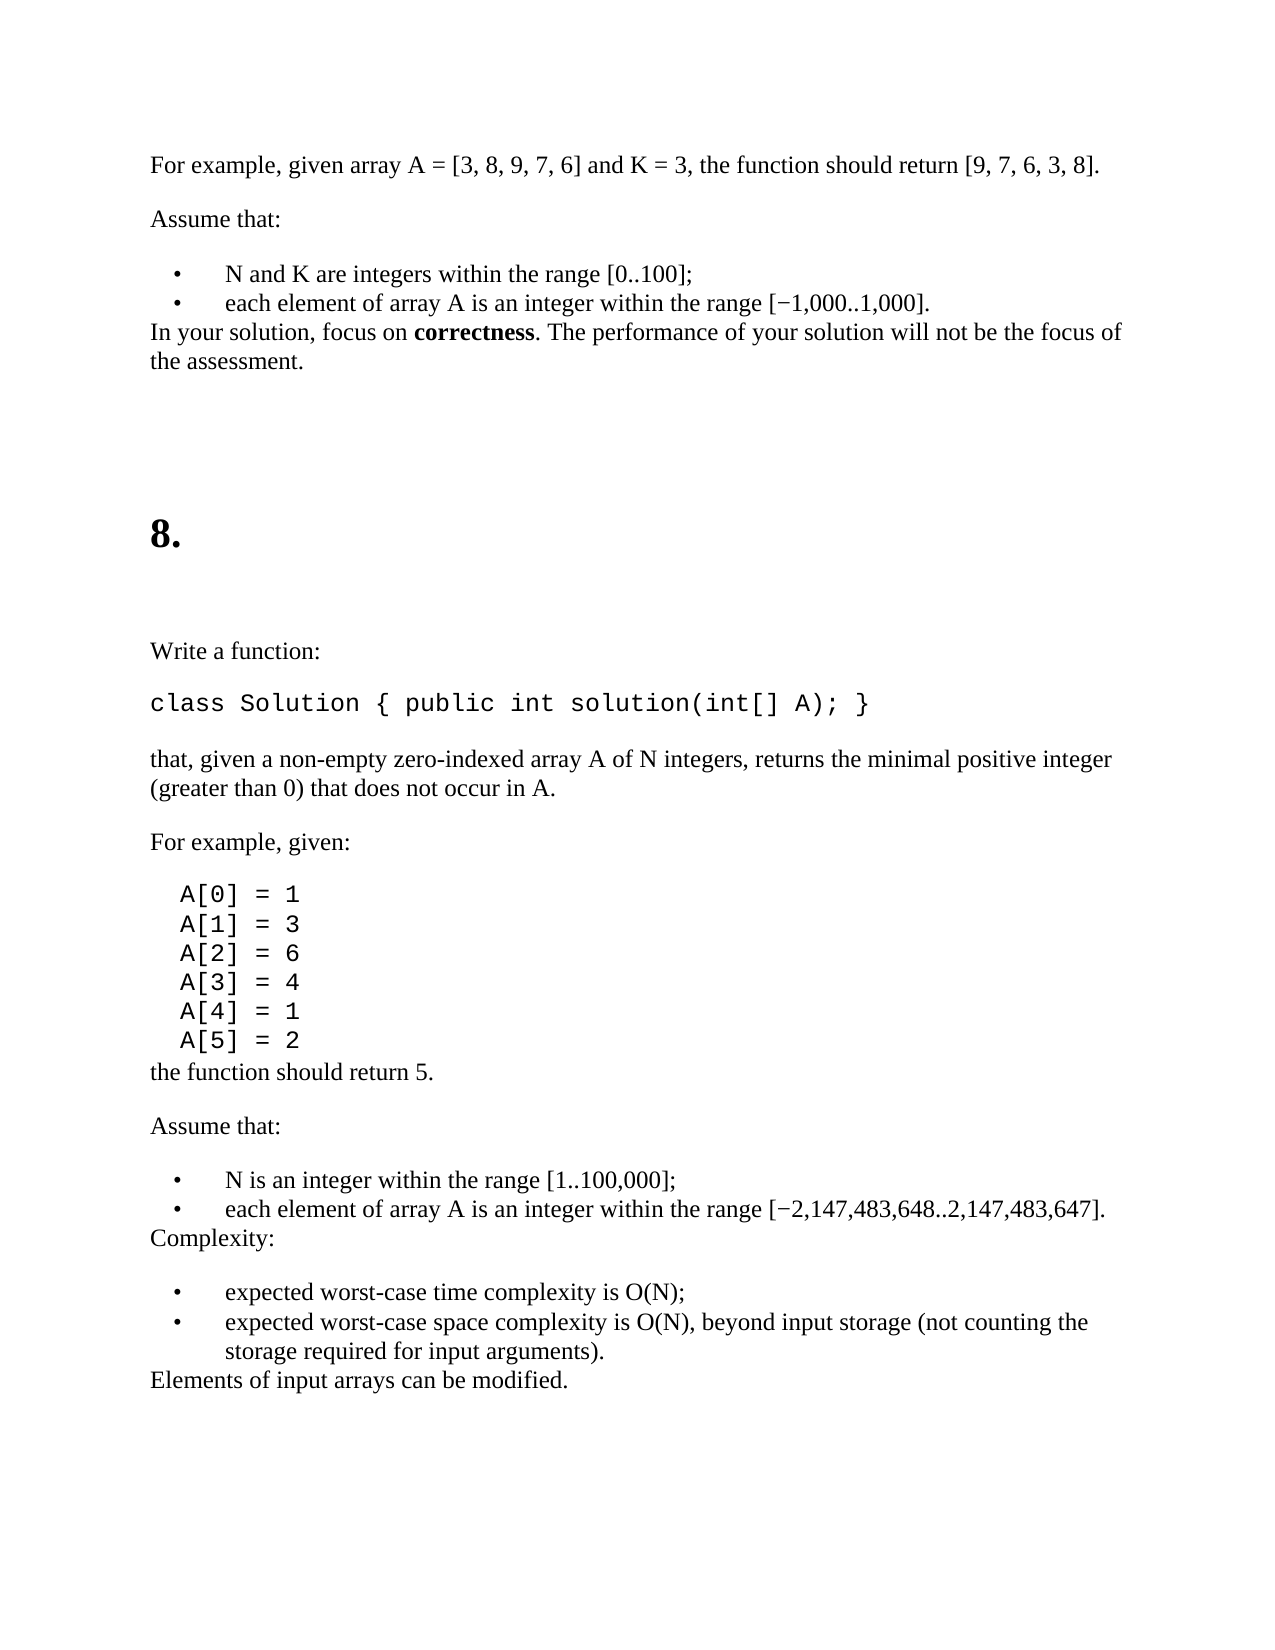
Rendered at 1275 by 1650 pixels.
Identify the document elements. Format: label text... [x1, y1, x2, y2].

text • each element of array A is an integer within the range [−1,000..1,000]. [150, 287, 1125, 317]
text A[0] = 1 [150, 881, 1125, 910]
text • N is an integer within the range [1..100,000]; [150, 1164, 1125, 1194]
text the function should return 5. [150, 1056, 1125, 1085]
text • N and K are integers within the range [0..100]; [150, 258, 1125, 287]
text 8. [150, 508, 1125, 556]
text For example, given array A = [3, 8, 9, 7, 6] and K = 3, the function should return [9, 7, 6, 3, 8]. [150, 150, 1125, 179]
text • each element of array A is an integer within the range [−2,147,483,648..2,147,483,647]. [150, 1194, 1125, 1223]
text Write a function: [150, 635, 1125, 664]
text A[1] = 3 [150, 910, 1125, 939]
text In your solution, focus on correctness. The performance of your solution will not be the focus of the assessment. [150, 317, 1125, 375]
text class Solution { public int solution(int[] A); } [150, 689, 1125, 719]
text For example, given: [150, 827, 1125, 856]
text Elements of input arrays can be modified. [150, 1364, 1125, 1394]
text Complexity: [150, 1223, 1125, 1252]
text • expected worst-case time complexity is O(N); [150, 1277, 1125, 1306]
text A[4] = 1 [150, 998, 1125, 1027]
text A[3] = 4 [150, 969, 1125, 998]
text A[2] = 6 [150, 939, 1125, 969]
text that, given a non-empty zero-indexed array A of N integers, returns the minimal positive integer (greater than 0) that does not occur in A. [150, 744, 1125, 802]
text • expected worst-case space complexity is O(N), beyond input storage (not counting the storage required for input arguments). [150, 1306, 1125, 1364]
text Assume that: [150, 204, 1125, 233]
text Assume that: [150, 1110, 1125, 1139]
text A[5] = 2 [150, 1027, 1125, 1056]
